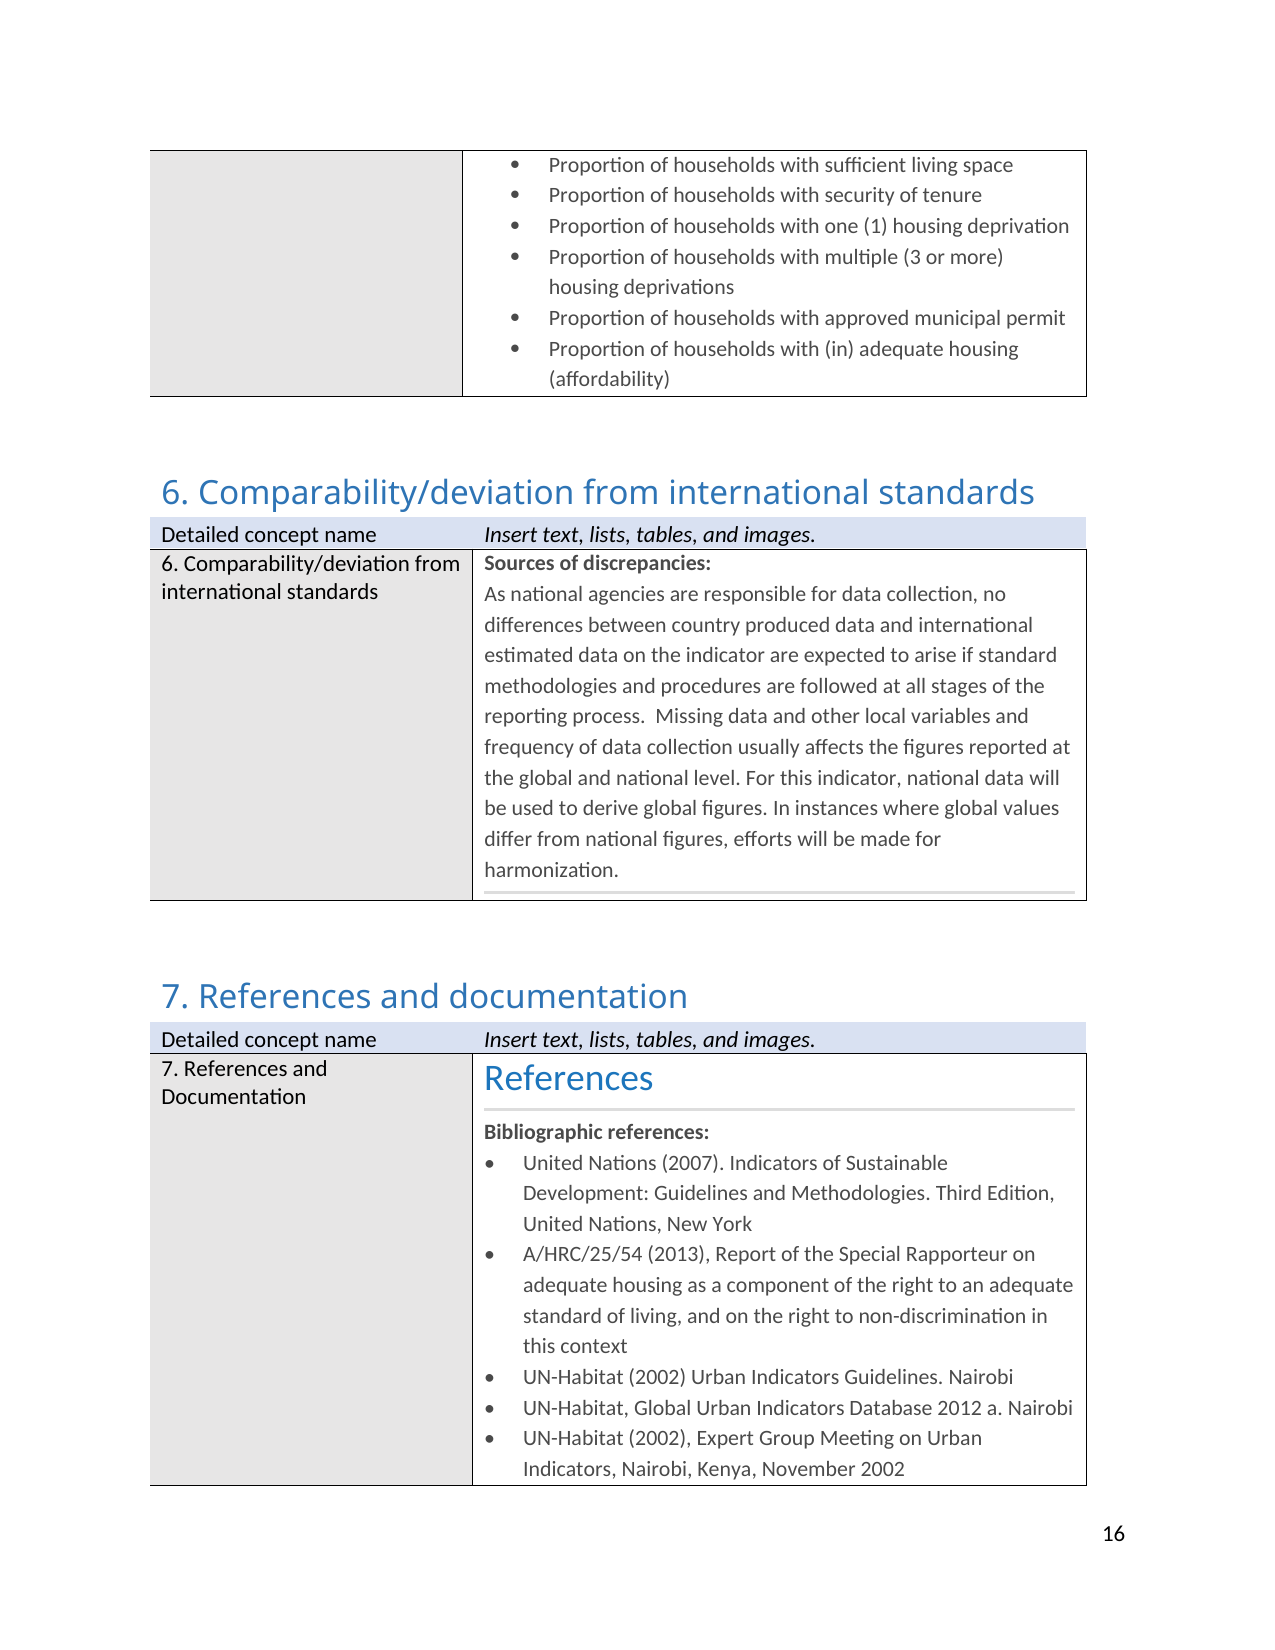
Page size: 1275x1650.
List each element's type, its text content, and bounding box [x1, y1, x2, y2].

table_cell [473, 1054, 1086, 1485]
table_cell Sources of discrepancies: As national agencies are responsible for data collection, no differences between country produced data and international estimated data on the indicator are expected to arise if standard methodologies and procedures are followed at all stages of the reporting process. Missing data and other local variables and frequency of data collection usually affects the figures reported at the global and national level. For this indicator, national data will be used to derive global figures. In instances where global values differ from national figures, efforts will be made for harmonization. [473, 550, 1086, 900]
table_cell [463, 151, 1086, 396]
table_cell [150, 151, 462, 396]
table_header 6. Comparability/deviation from international standards [150, 444, 1086, 517]
table_cell Insert text, lists, tables, and images. [473, 517, 1086, 548]
table_cell 6. Comparability/deviation from international standards [150, 550, 472, 900]
table_cell Detailed concept name [150, 1022, 473, 1053]
table_cell Insert text, lists, tables, and images. [473, 1022, 1086, 1053]
table_header 7. References and documentation [150, 948, 1086, 1022]
table_cell Detailed concept name [150, 517, 473, 548]
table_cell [150, 1054, 472, 1485]
